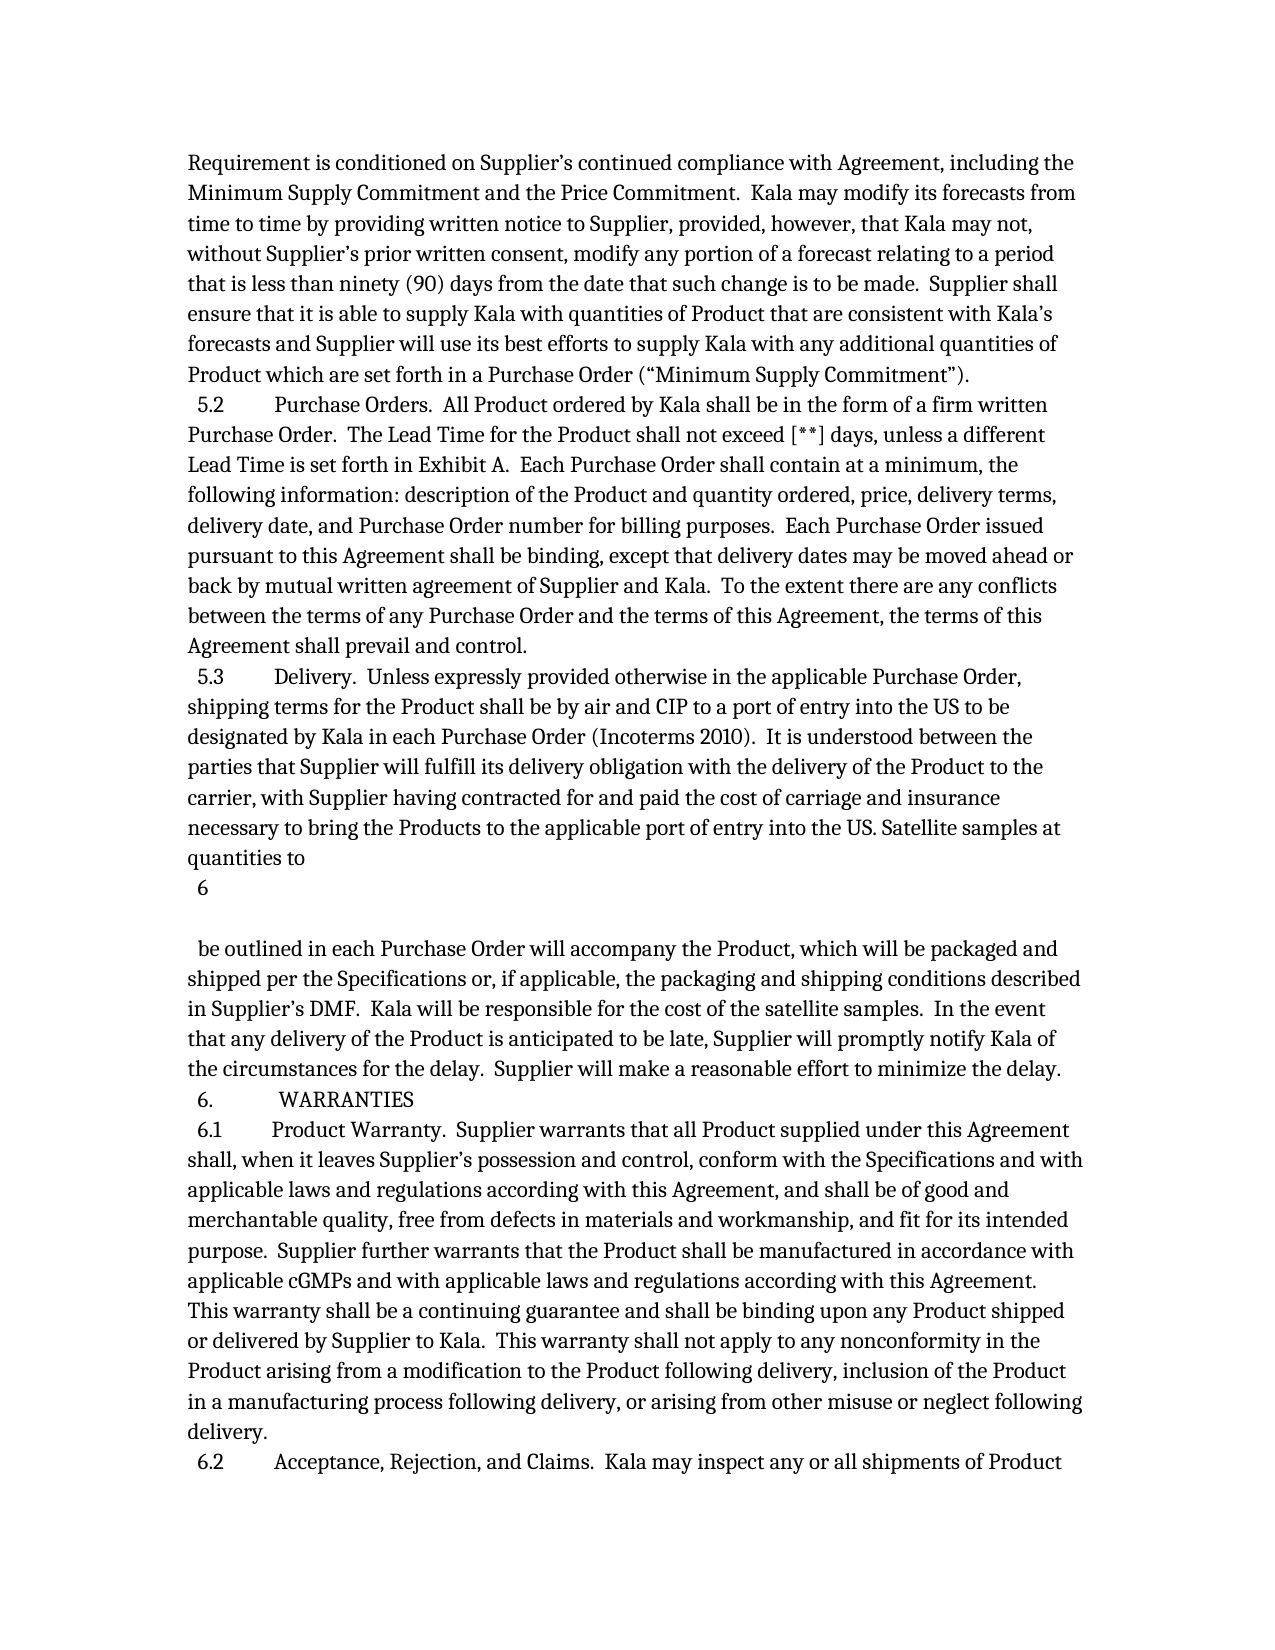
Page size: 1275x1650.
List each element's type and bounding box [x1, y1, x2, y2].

text [187, 150, 1087, 1475]
